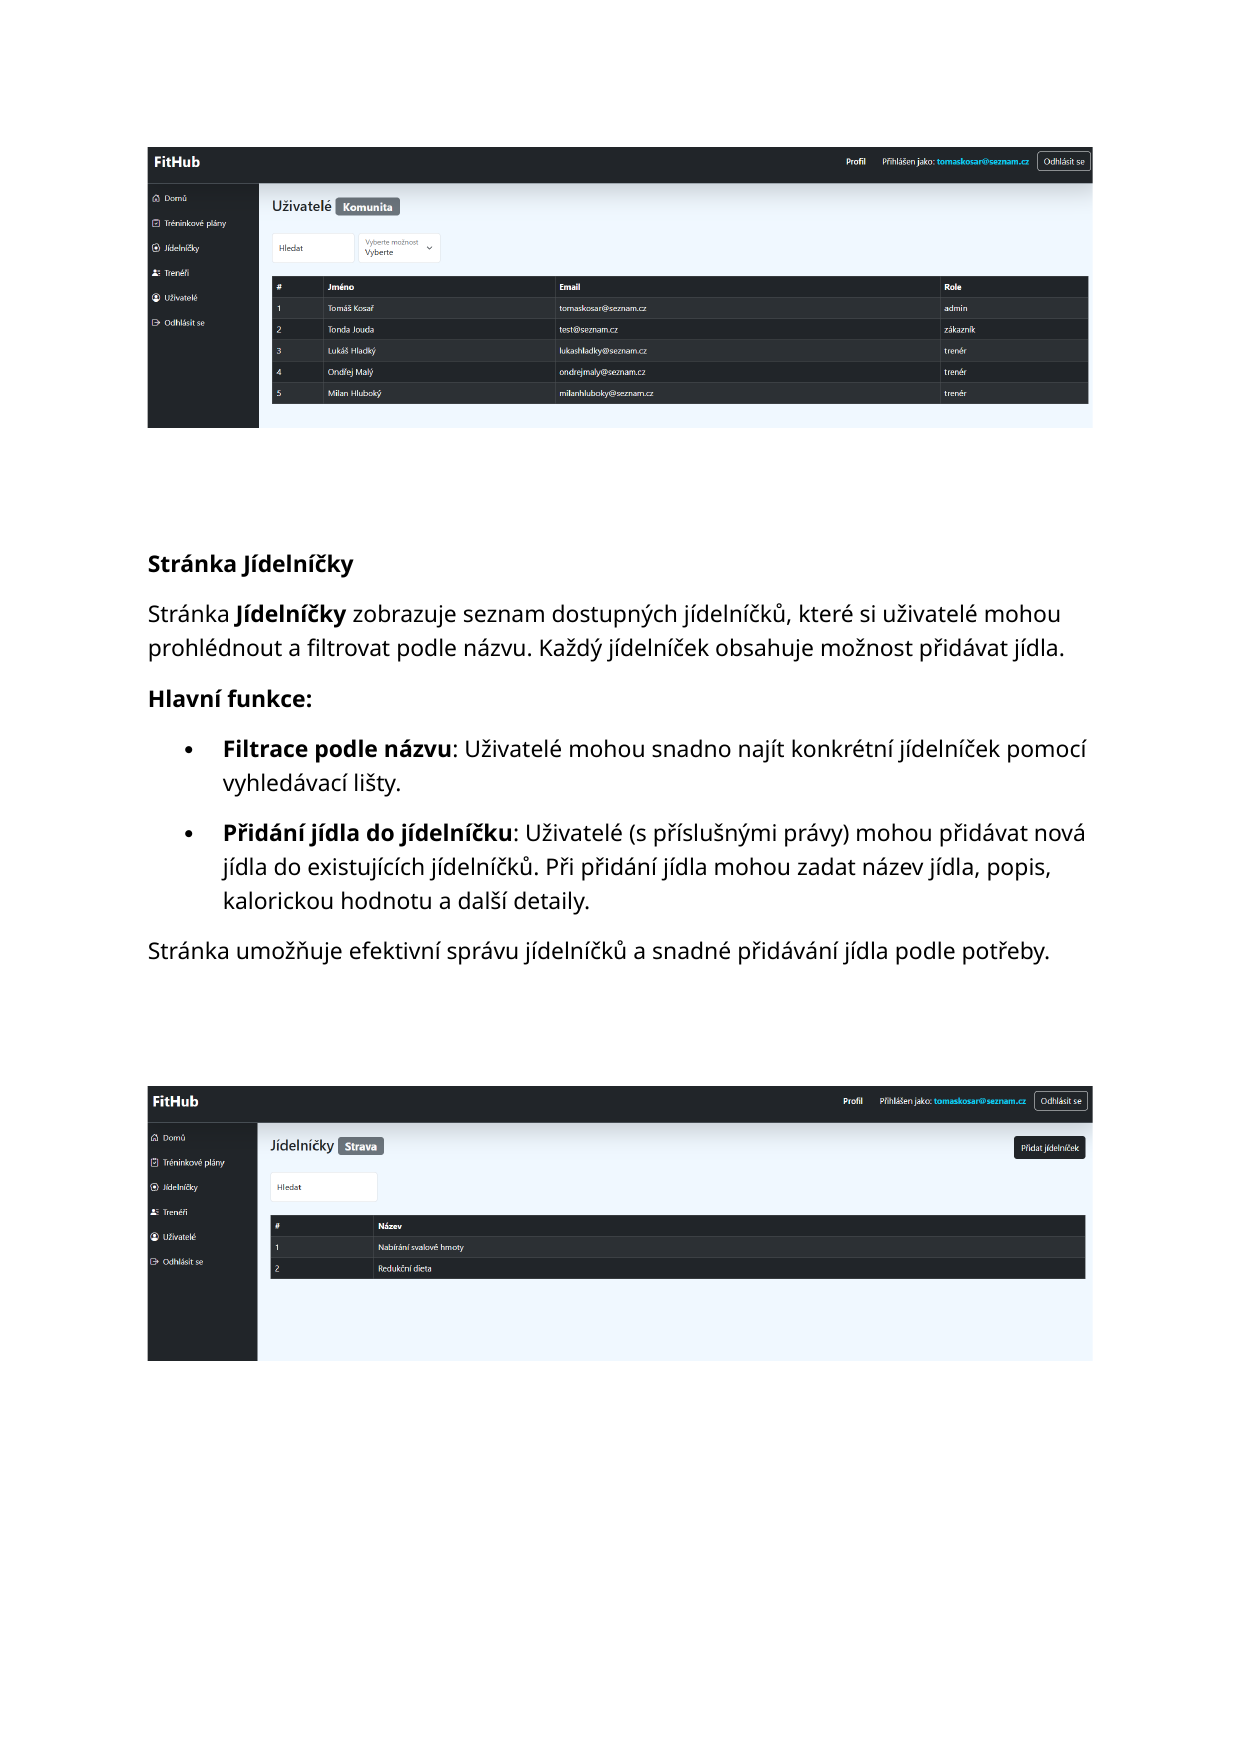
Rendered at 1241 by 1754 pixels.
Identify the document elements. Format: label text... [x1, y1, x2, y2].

picture [147, 1086, 1093, 1361]
list Filtrace podle názvu: Uživatelé mohou snadno najít konkrétní jídelníček pomocí vyhledávací lišty. [185, 733, 1093, 798]
text Stránka umožňuje efektivní správu jídelníčků a snadné přidávání jídla podle potřeby. [148, 935, 1093, 966]
list Přidání jídla do jídelníčku: Uživatelé (s příslušnými právy) mohou přidávat nová jídla do existujících jídelníčků. Při přidání jídla mohou zadat název jídla, popis, kalorickou hodnotu a další detaily. [185, 817, 1093, 916]
text Stránka Jídelníčky zobrazuje seznam dostupných jídelníčků, které si uživatelé mohou prohlédnout a filtrovat podle názvu. Každý jídelníček obsahuje možnost přidávat jídla. [148, 598, 1093, 663]
text Hlavní funkce: [148, 682, 1093, 714]
text Stránka Jídelníčky [148, 548, 1093, 579]
picture [147, 147, 1093, 428]
